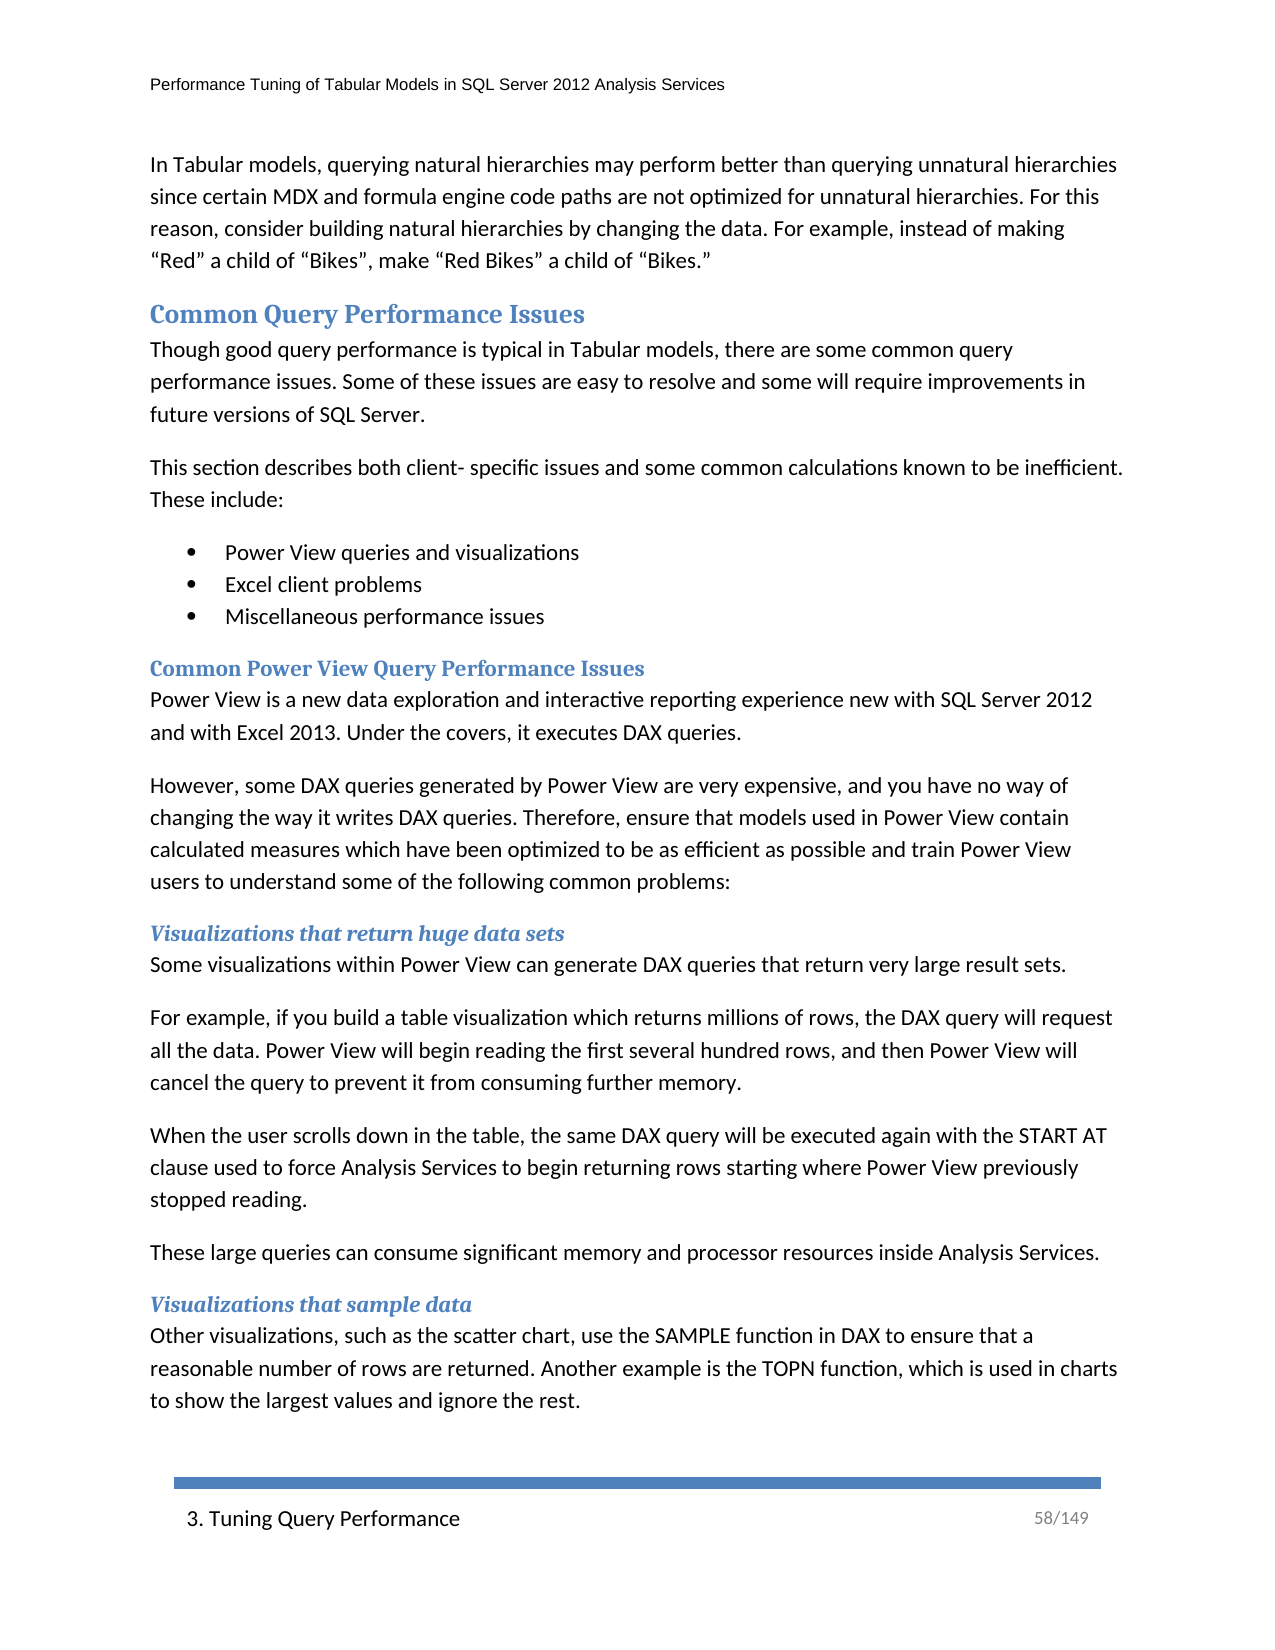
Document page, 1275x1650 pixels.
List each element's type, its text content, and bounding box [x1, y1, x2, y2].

text This section describes both client- specific issues and some common calculations known to be inefficient. These include: [150, 453, 1125, 513]
list Power View queries and visualizations [187, 538, 1125, 566]
text These large queries can consume significant memory and processor resources inside Analysis Services. [150, 1238, 1125, 1266]
text However, some DAX queries generated by Power View are very expensive, and you have no way of changing the way it writes DAX queries. Therefore, ensure that models used in Power View contain calculated measures which have been optimized to be as efficient as possible and train Power View users to understand some of the following common problems: [150, 771, 1125, 895]
list Miscellaneous performance issues [187, 602, 1125, 630]
text Some visualizations within Power View can generate DAX queries that return very large result sets. [150, 951, 1125, 978]
subtitle Visualizations that return huge data sets [150, 920, 1125, 947]
text Power View is a new data exploration and interactive reporting experience new with SQL Server 2012 and with Excel 2013. Under the covers, it executes DAX queries. [150, 686, 1125, 746]
text In Tabular models, querying natural hierarchies may perform better than querying unnatural hierarchies since certain MDX and formula engine code paths are not optimized for unnatural hierarchies. For this reason, consider building natural hierarchies by changing the data. For example, instead of making “Red” a child of “Bikes”, make “Red Bikes” a child of “Bikes.” [150, 150, 1125, 274]
text Though good query performance is typical in Tabular models, there are some common query performance issues. Some of these issues are easy to resolve and some will require improvements in future versions of SQL Server. [150, 335, 1125, 428]
subtitle Common Power View Query Performance Issues [150, 655, 1125, 682]
text When the user scrolls down in the table, the same DAX query will be executed again with the START AT clause used to force Analysis Services to begin returning rows starting where Power View previously stopped reading. [150, 1121, 1125, 1213]
list Excel client problems [187, 570, 1125, 598]
subtitle Visualizations that sample data [150, 1291, 1125, 1318]
subtitle Common Query Performance Issues [150, 299, 1125, 331]
text For example, if you build a table visualization which returns millions of rows, the DAX query will request all the data. Power View will begin reading the first several hundred rows, and then Power View will cancel the query to prevent it from consuming further memory. [150, 1003, 1125, 1096]
text Other visualizations, such as the scatter chart, use the SAMPLE function in DAX to ensure that a reasonable number of rows are returned. Another example is the TOPN function, which is used in charts to show the largest values and ignore the rest. [150, 1322, 1125, 1414]
